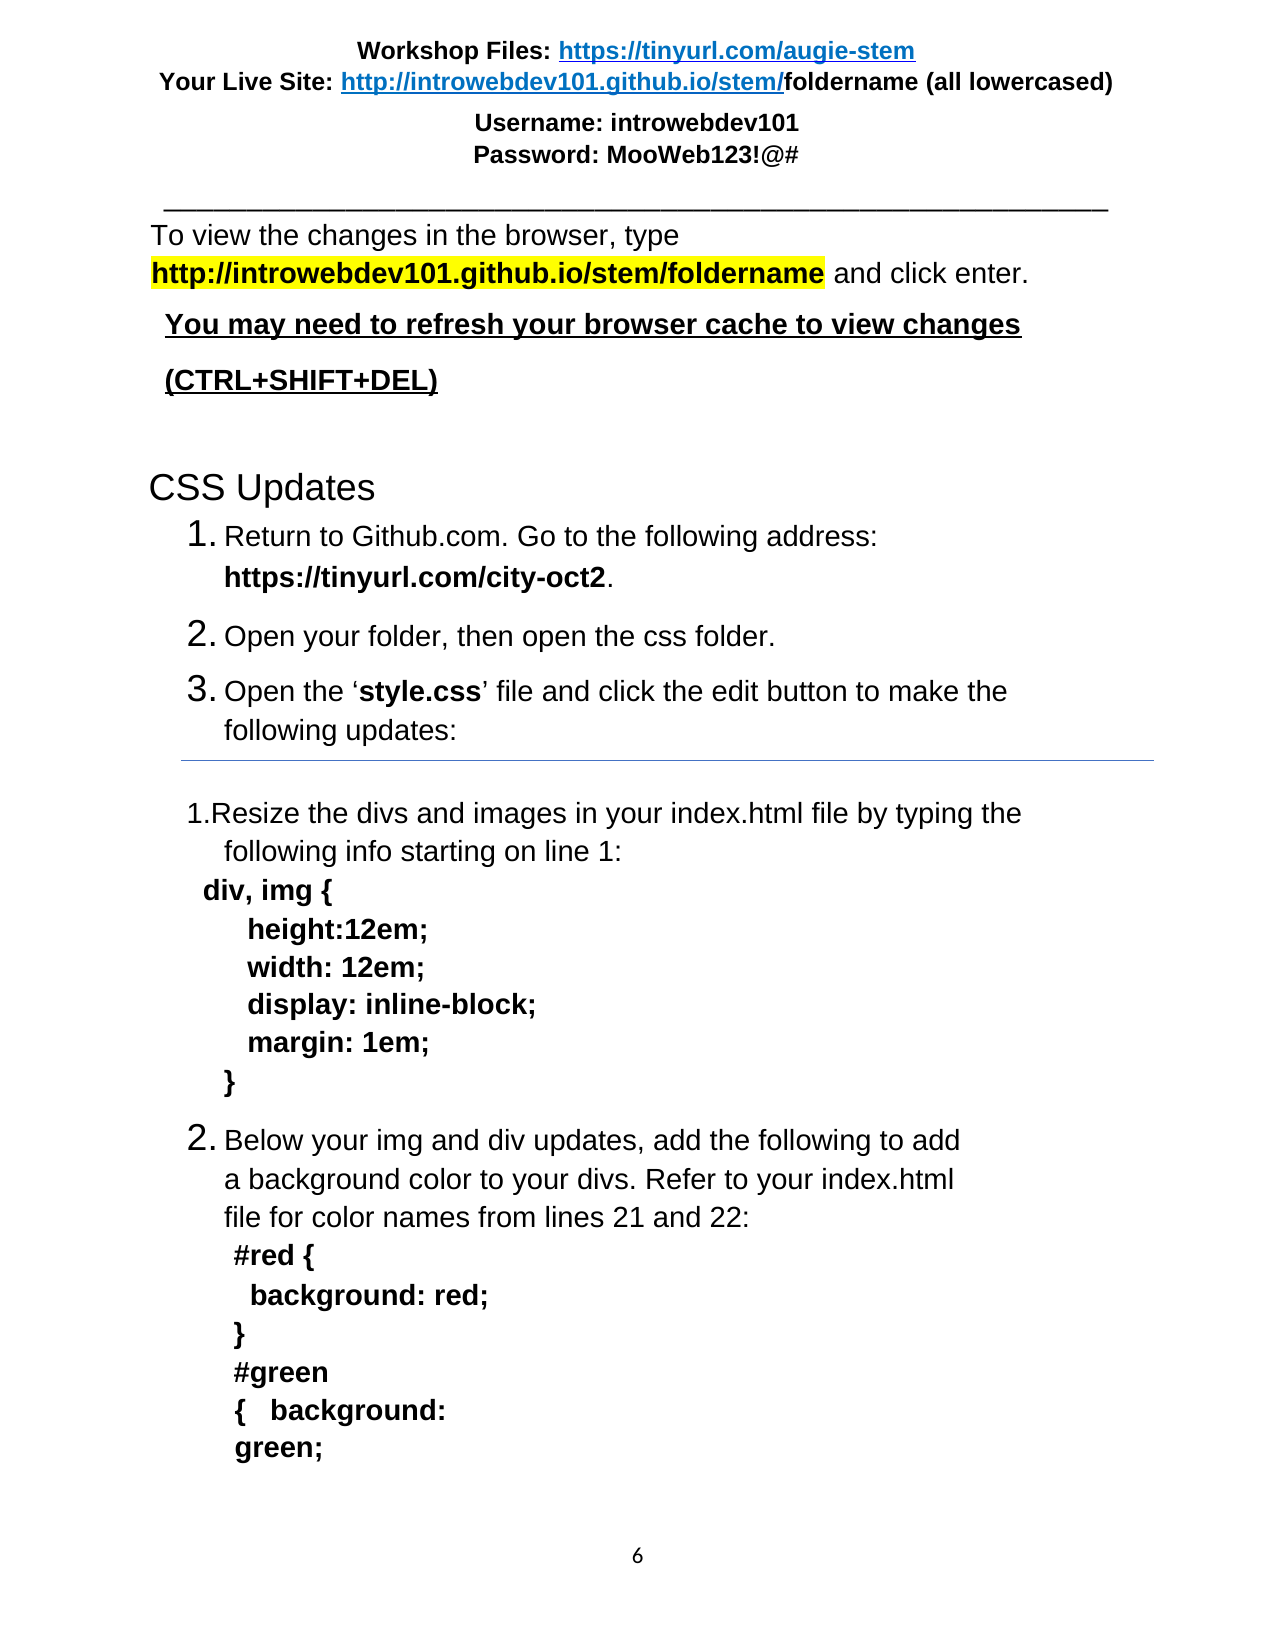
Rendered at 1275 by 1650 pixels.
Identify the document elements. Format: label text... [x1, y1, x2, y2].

text } [233, 1316, 1154, 1350]
text To view the changes in the browser, type http://introwebdev101.github.io/stem/foldername and click enter. [150, 218, 1127, 289]
text height:12em; width: 12em; display: inline-block; margin: 1em; [247, 912, 538, 1058]
text You may need to refresh your browser cache to view changes [164, 307, 1154, 341]
text https://tinyurl.com/city-oct2. [224, 560, 1154, 593]
text background: red; [233, 1278, 1154, 1311]
text #red { [233, 1238, 1154, 1272]
text (CTRL+SHIFT+DEL) [164, 363, 1154, 397]
subtitle CSS Updates [148, 465, 1154, 508]
list Open the ‘style.css’ file and click the edit button to make the following updates: [186, 666, 1127, 747]
list Open your folder, then open the css folder. [186, 611, 1127, 654]
text 1.Resize the divs and images in your index.html file by typing the following info starting on line 1: [186, 796, 1127, 868]
text } [224, 1063, 1154, 1097]
text #green { background: green; [233, 1355, 534, 1464]
list Below your img and div updates, add the following to add a background color to your divs. Refer to your index.html file for color names from lines 21 and 22: [186, 1115, 969, 1233]
text div, img { [186, 873, 538, 907]
list Return to Github.com. Go to the following address: [186, 511, 1127, 554]
